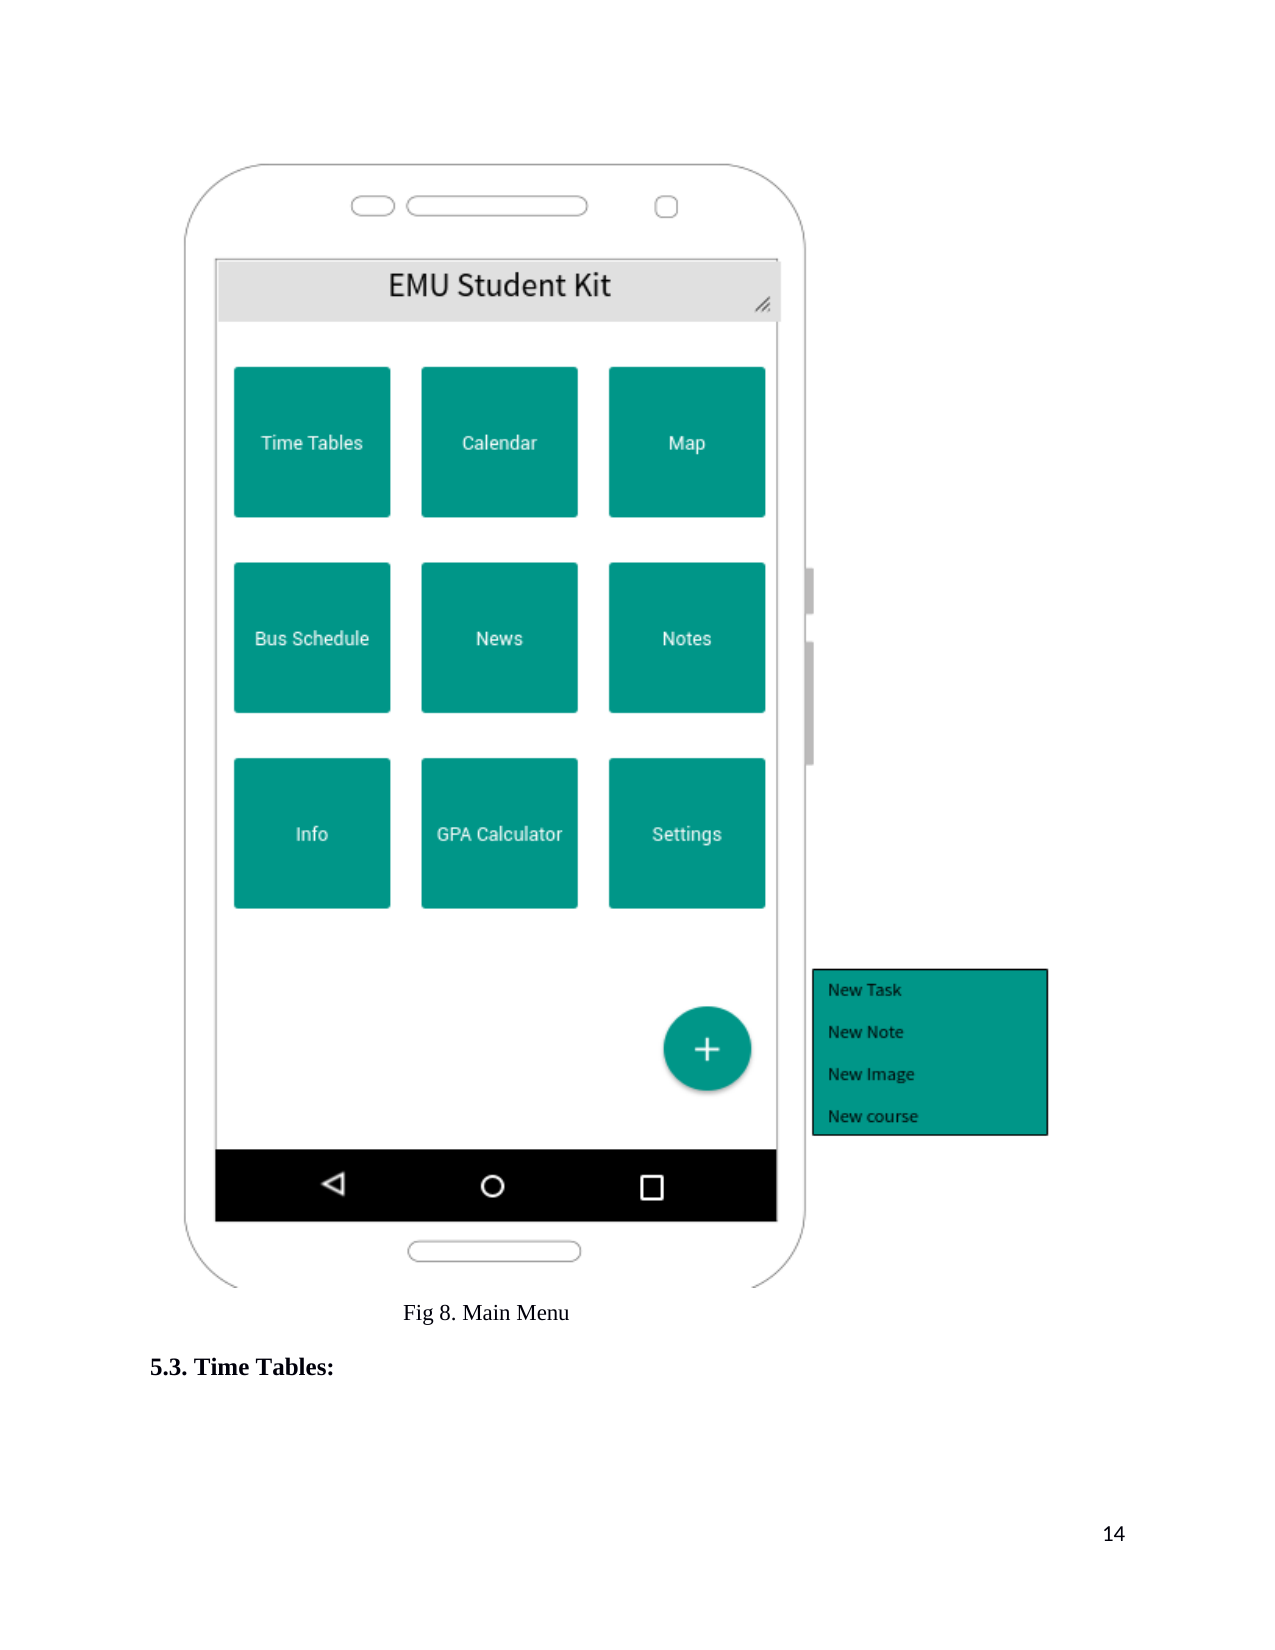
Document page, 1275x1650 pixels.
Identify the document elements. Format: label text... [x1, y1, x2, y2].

picture [150, 149, 1064, 1288]
text 5.3. Time Tables: [150, 1352, 1125, 1381]
